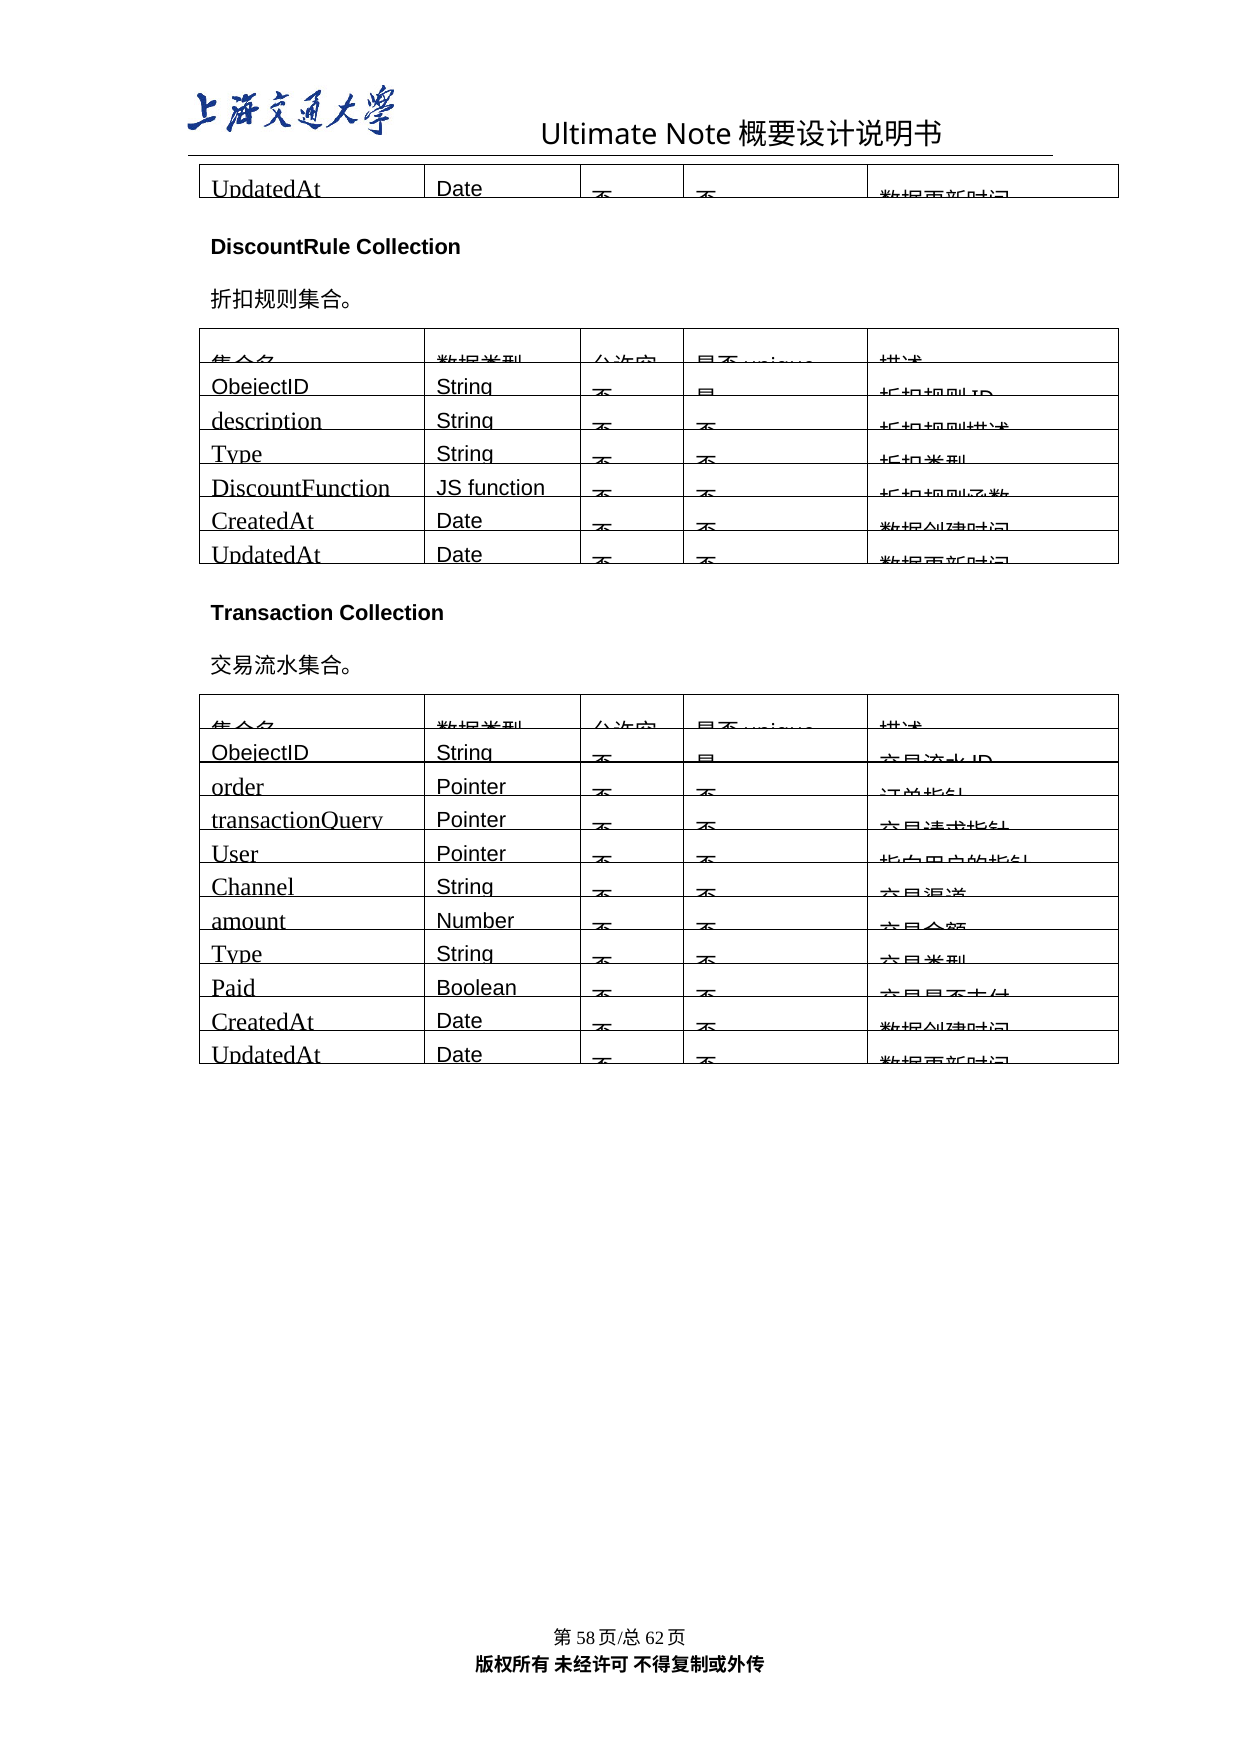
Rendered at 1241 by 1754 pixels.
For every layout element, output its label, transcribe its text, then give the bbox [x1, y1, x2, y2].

table_cell Date [425, 165, 580, 197]
table_cell 否 [581, 796, 683, 828]
table_cell UpdatedAt [200, 531, 424, 563]
table_cell 交易金额 [868, 897, 1118, 929]
table_cell Boolean [425, 964, 580, 996]
table_cell Date [425, 497, 580, 529]
table_cell 否 [684, 531, 867, 563]
table_cell Pointer [425, 763, 580, 795]
table_cell 否 [684, 1031, 867, 1063]
table_cell 否 [684, 497, 867, 529]
table_cell 否 [581, 930, 683, 963]
table_cell 折扣规则ID [868, 363, 1118, 395]
table_cell CreatedAt [200, 497, 424, 529]
table_cell 否 [581, 1031, 683, 1063]
table_cell 否 [684, 796, 867, 828]
table_cell 否 [581, 396, 683, 429]
table_cell 否 [581, 430, 683, 462]
table_cell Paid [200, 964, 424, 996]
table_cell Type [200, 430, 424, 462]
table_cell 否 [581, 363, 683, 395]
table_header 是否unique [684, 695, 867, 728]
table_cell 折扣规则函数 [868, 464, 1118, 496]
table_cell 交易请求指针 [868, 796, 1118, 828]
table_cell 数据更新时间 [868, 531, 1118, 563]
table_header 描述 [868, 695, 1118, 728]
table_cell 否 [581, 165, 683, 197]
table_cell 否 [581, 729, 683, 761]
table_cell User [200, 830, 424, 862]
table_cell Number [425, 897, 580, 929]
table_cell 交易渠道 [868, 863, 1118, 896]
table_cell 是 [684, 363, 867, 395]
table_cell 是 [684, 729, 867, 761]
table_cell String [425, 863, 580, 896]
table_cell 否 [581, 863, 683, 896]
table_cell amount [200, 897, 424, 929]
table_cell 否 [684, 464, 867, 496]
table_cell 否 [581, 830, 683, 862]
table_cell 折扣规则描述 [868, 396, 1118, 429]
table_cell 数据创建时间 [868, 997, 1118, 1030]
table_cell UpdatedAt [200, 165, 424, 197]
table_cell 折扣类型 [868, 430, 1118, 462]
table_cell 否 [581, 531, 683, 563]
table_cell DiscountFunction [200, 464, 424, 496]
table_header 数据类型 [425, 695, 580, 728]
table_cell 指向用户的指针 [868, 830, 1118, 862]
table_cell 否 [684, 930, 867, 963]
table_cell CreatedAt [200, 997, 424, 1030]
table_cell 数据更新时间 [868, 1031, 1118, 1063]
text 交易流水集合。 [210, 629, 1055, 694]
table_cell String [425, 396, 580, 429]
table_cell Pointer [425, 796, 580, 828]
table_cell 否 [684, 430, 867, 462]
table_cell JS function [425, 464, 580, 496]
table_header 是否unique [684, 329, 867, 362]
table_cell UpdatedAt [200, 1031, 424, 1063]
picture [187, 85, 394, 135]
table_cell 否 [684, 997, 867, 1030]
table_cell 否 [684, 863, 867, 896]
table_header 集合名 [200, 329, 424, 362]
table_header 描述 [868, 329, 1118, 362]
table_cell 否 [684, 964, 867, 996]
table_cell String [425, 430, 580, 462]
table_cell 数据更新时间 [868, 165, 1118, 197]
table_cell 交易流水 ID [868, 729, 1118, 761]
table_cell description [200, 396, 424, 429]
table_cell 否 [684, 897, 867, 929]
table_cell 交易是否支付 [868, 964, 1118, 996]
table_cell 否 [581, 997, 683, 1030]
table_cell transactionQuery [200, 796, 424, 828]
table_cell 否 [684, 396, 867, 429]
table_cell 否 [581, 464, 683, 496]
table_cell Channel [200, 863, 424, 896]
table_cell String [425, 930, 580, 963]
table_cell Date [425, 1031, 580, 1063]
table_header 数据类型 [425, 329, 580, 362]
table_cell ObejectID [200, 363, 424, 395]
table_header 允许空 [581, 695, 683, 728]
table_cell 否 [581, 897, 683, 929]
table_cell 否 [581, 964, 683, 996]
table_cell 否 [581, 497, 683, 529]
text Transaction Collection [210, 597, 1055, 629]
table_cell String [425, 363, 580, 395]
table_cell 否 [581, 763, 683, 795]
table_cell 否 [684, 165, 867, 197]
table_cell String [425, 729, 580, 761]
table_cell 订单指针 [868, 763, 1118, 795]
text DiscountRule Collection [210, 231, 1055, 263]
table_cell 否 [684, 763, 867, 795]
table_cell ObejectID [200, 729, 424, 761]
table_cell Date [425, 531, 580, 563]
table_cell 否 [684, 830, 867, 862]
table_cell Date [425, 997, 580, 1030]
table_cell Type [200, 930, 424, 963]
table_cell Pointer [425, 830, 580, 862]
text 折扣规则集合。 [210, 263, 1055, 328]
table_header 允许空 [581, 329, 683, 362]
table_cell 数据创建时间 [868, 497, 1118, 529]
table_cell 交易类型 [868, 930, 1118, 963]
table_cell order [200, 763, 424, 795]
table_header 集合名 [200, 695, 424, 728]
